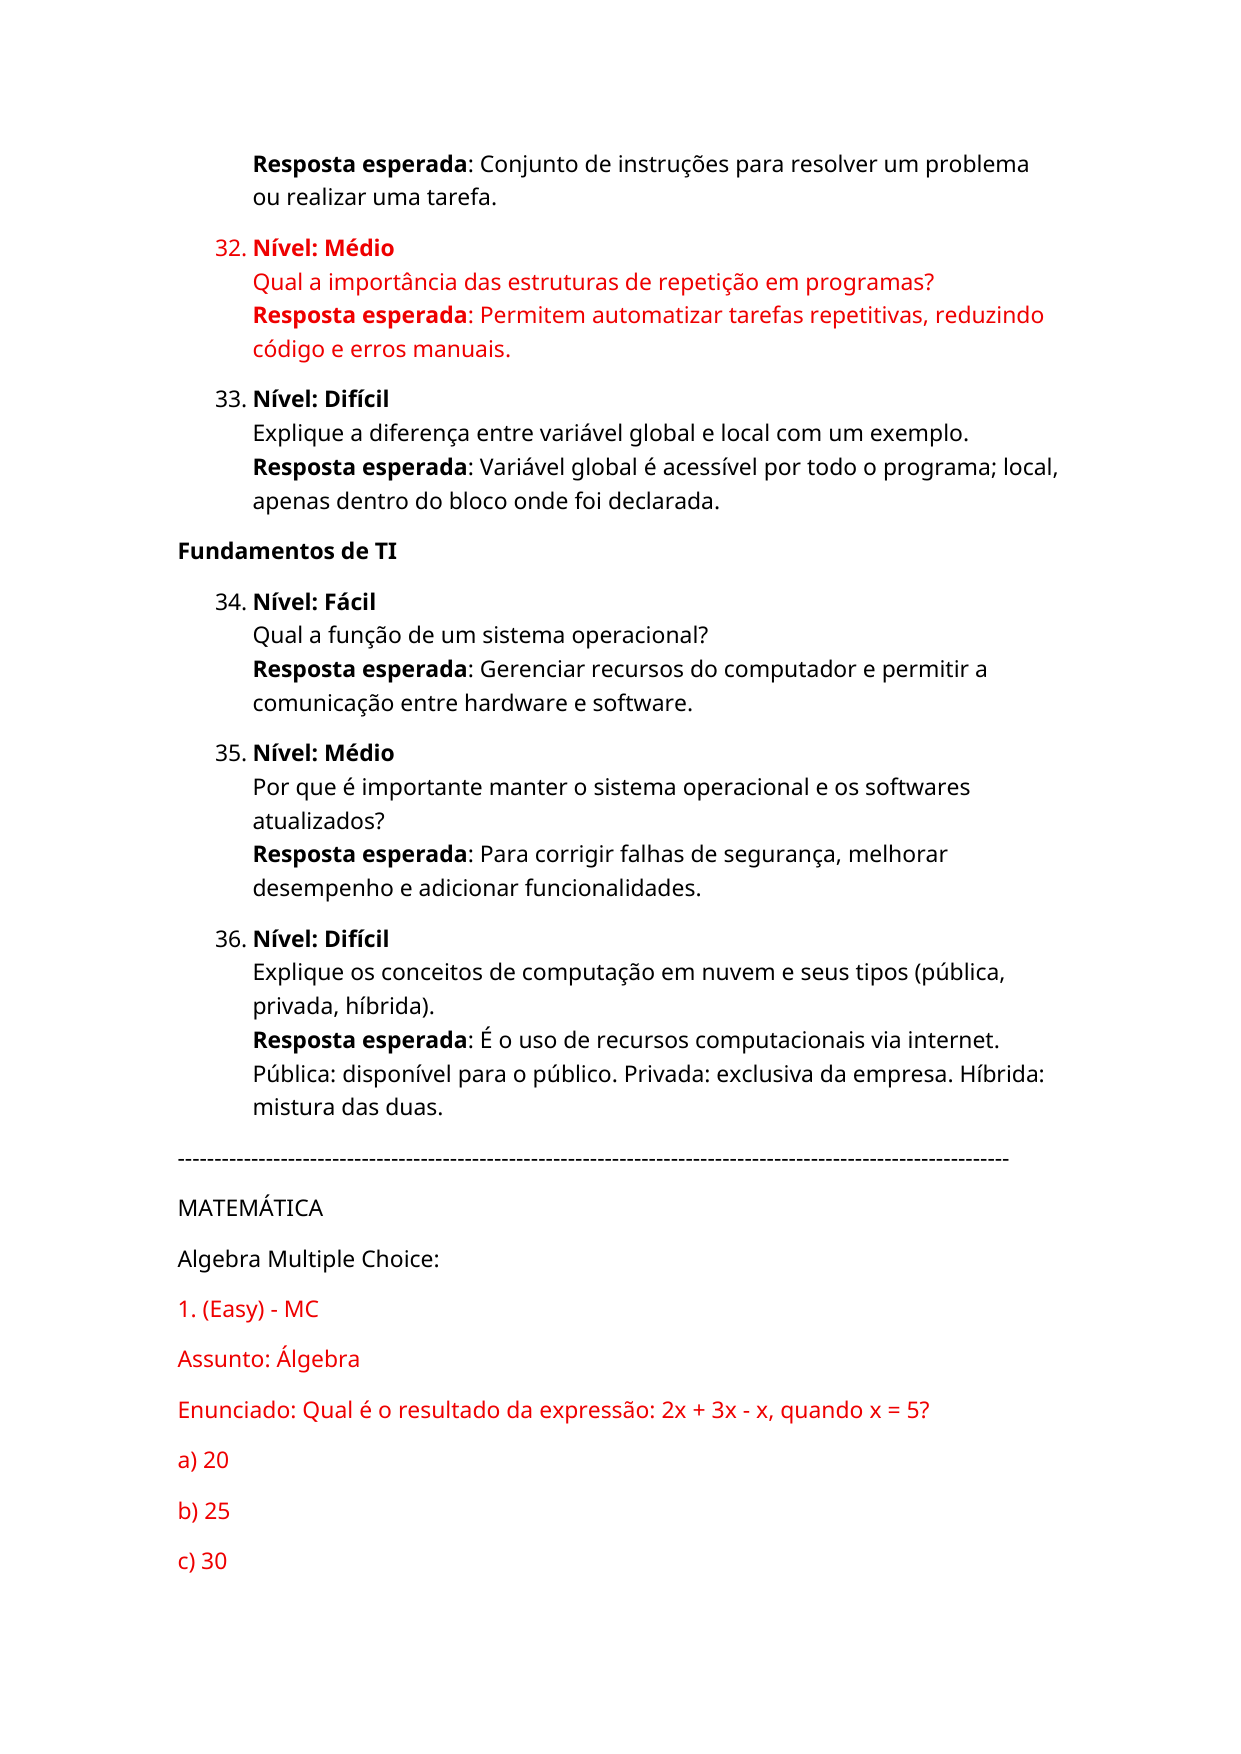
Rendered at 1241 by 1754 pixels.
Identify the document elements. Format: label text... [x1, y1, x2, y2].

text Fundamentos de TI [177, 535, 1063, 566]
list Nível: Difícil Explique a diferença entre variável global e local com um exemplo. Resposta esperada: Variável global é acessível por todo o programa; local, apenas dentro do bloco onde foi declarada. [215, 383, 1063, 516]
text Algebra Multiple Choice: [177, 1243, 1063, 1274]
text Enunciado: Qual é o resultado da expressão: 2x + 3x - x, quando x = 5? [177, 1394, 1063, 1425]
list Nível: Fácil Qual a função de um sistema operacional? Resposta esperada: Gerenciar recursos do computador e permitir a comunicação entre hardware e software. [215, 586, 1063, 718]
text c) 30 [177, 1545, 1063, 1576]
text ----------------------------------------------------------------------------------------------------------------- [177, 1142, 1063, 1173]
list Nível: Médio Por que é importante manter o sistema operacional e os softwares atualizados? Resposta esperada: Para corrigir falhas de segurança, melhorar desempenho e adicionar funcionalidades. [215, 737, 1063, 903]
text 1. (Easy) - MC [177, 1293, 1063, 1324]
text Assunto: Álgebra [177, 1343, 1063, 1375]
list Nível: Médio Qual a importância das estruturas de repetição em programas? Resposta esperada: Permitem automatizar tarefas repetitivas, reduzindo código e erros manuais. [215, 232, 1063, 364]
text a) 20 [177, 1444, 1063, 1476]
list Nível: Difícil Explique os conceitos de computação em nuvem e seus tipos (pública, privada, híbrida). Resposta esperada: É o uso de recursos computacionais via internet. Pública: disponível para o público. Privada: exclusiva da empresa. Híbrida: mistura das duas. [215, 923, 1063, 1123]
text b) 25 [177, 1495, 1063, 1526]
text MATEMÁTICA [177, 1192, 1063, 1223]
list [215, 148, 1063, 213]
